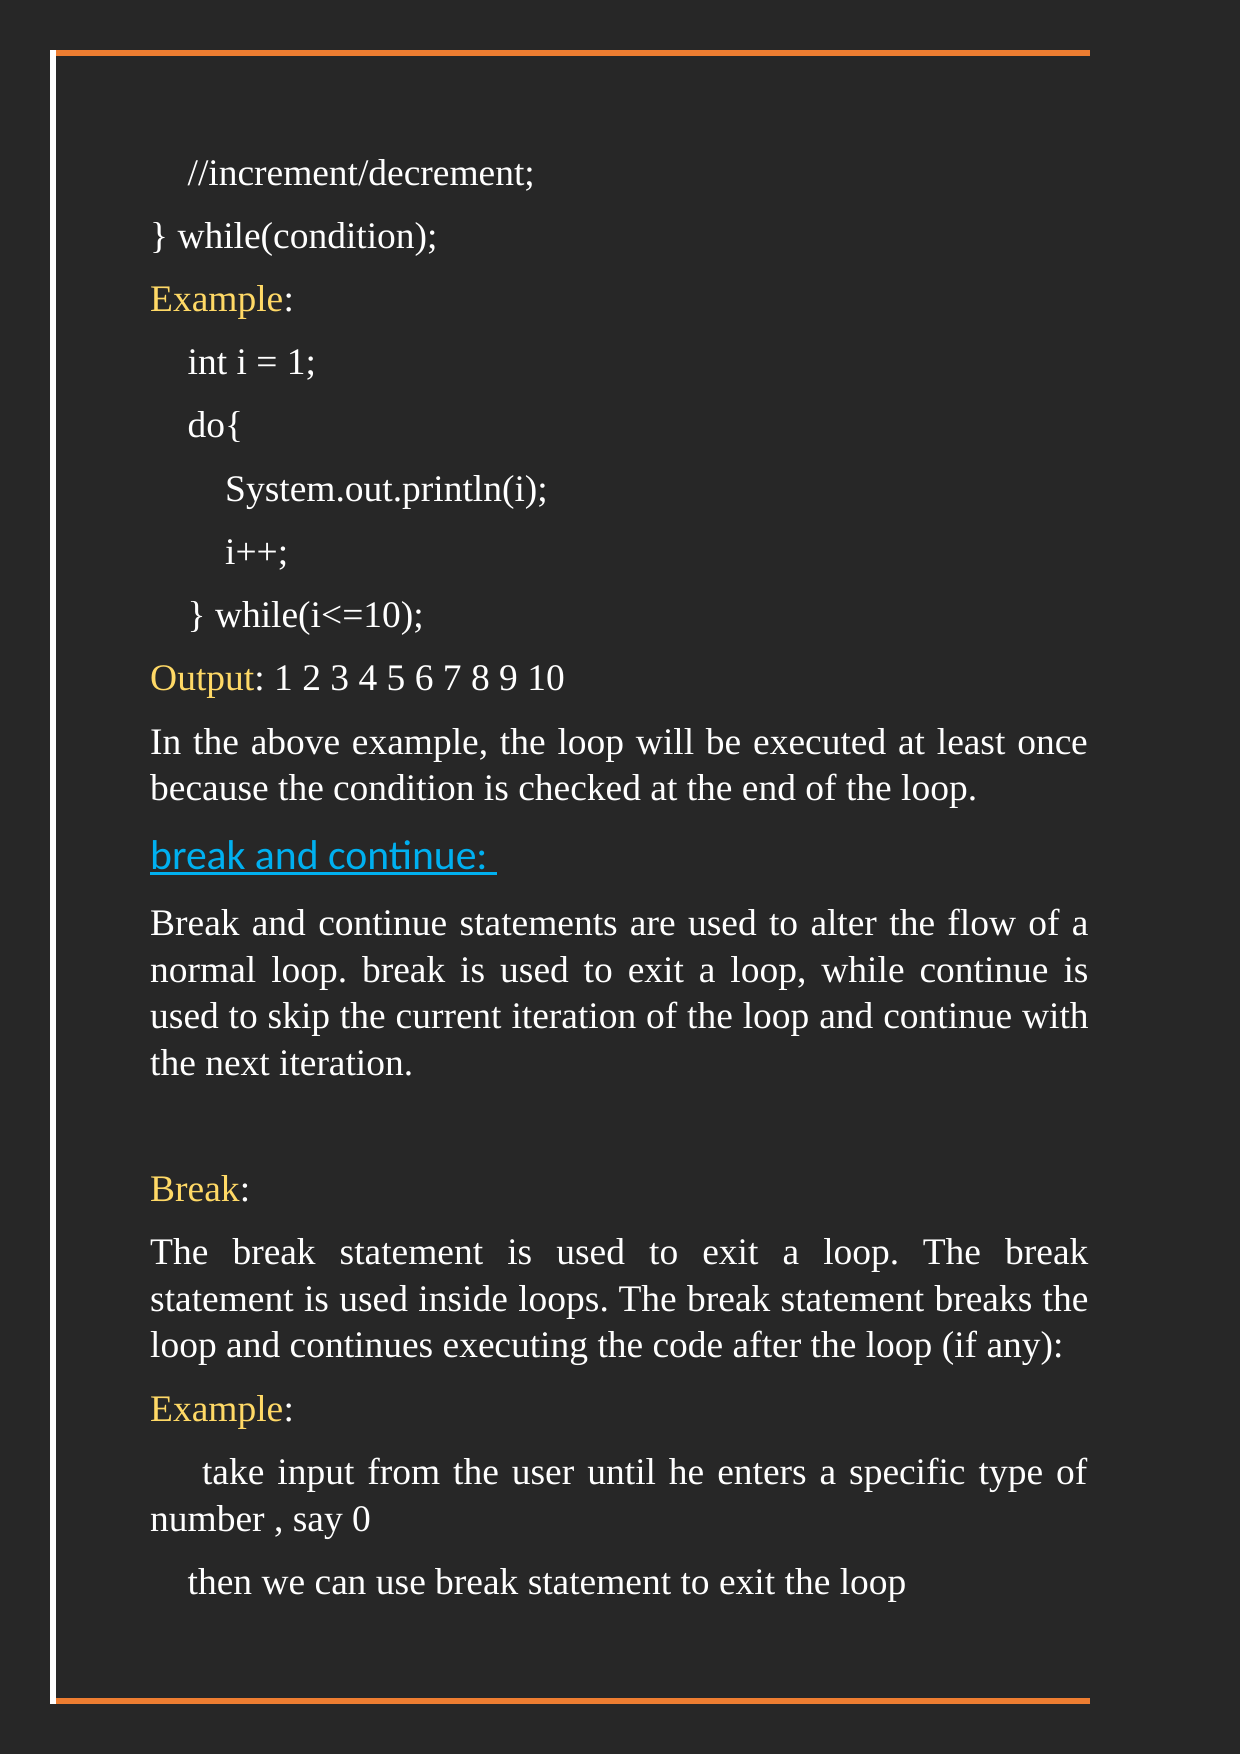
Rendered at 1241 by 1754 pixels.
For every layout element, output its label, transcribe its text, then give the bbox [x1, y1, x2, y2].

text take input from the user until he enters a specific type of number , say 0 [150, 1449, 1090, 1539]
text Output: 1 2 3 4 5 6 7 8 9 10 [150, 656, 1090, 699]
text Example: [150, 276, 1090, 319]
text break and continue: [150, 829, 1090, 880]
text The break statement is used to exit a loop. The break statement is used inside loops. The break statement breaks the loop and continues executing the code after the loop (if any): [150, 1230, 1090, 1366]
text } while(i<=10); [150, 593, 1090, 636]
text then we can use break statement to exit the loop [150, 1559, 1090, 1602]
text Break and continue statements are used to alter the flow of a normal loop. break is used to exit a loop, while continue is used to skip the current iteration of the loop and continue with the next iteration. [150, 900, 1090, 1083]
text Example: [150, 1386, 1090, 1429]
text //increment/decrement; [150, 150, 1090, 193]
text } while(condition); [150, 213, 1090, 256]
text i++; [150, 529, 1090, 572]
text In the above example, the loop will be executed at least once because the condition is checked at the end of the loop. [150, 719, 1090, 809]
text int i = 1; [150, 340, 1090, 383]
text do{ [150, 403, 1090, 446]
text Break: [150, 1167, 1090, 1210]
text System.out.println(i); [150, 466, 1090, 509]
